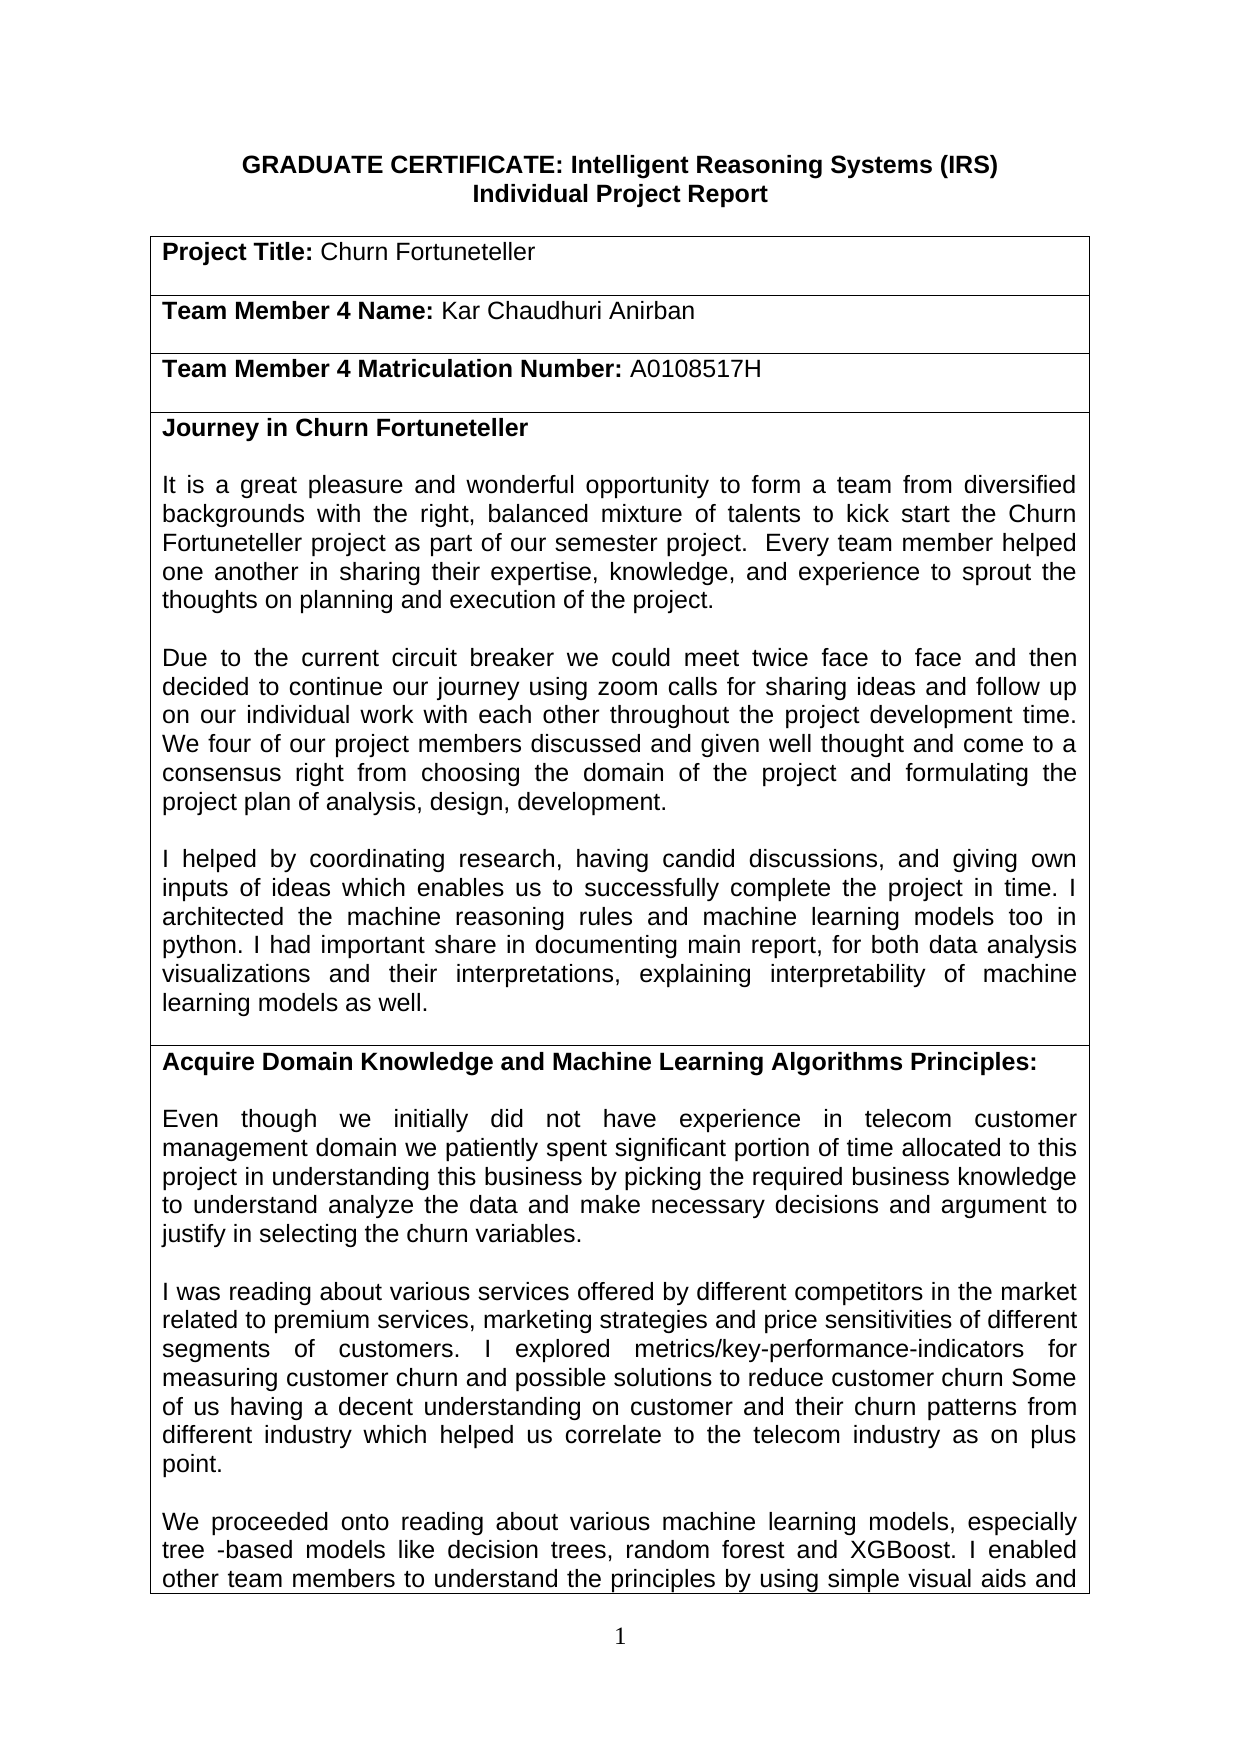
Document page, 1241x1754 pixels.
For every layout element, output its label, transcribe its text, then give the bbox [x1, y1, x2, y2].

table_cell Journey in Churn Fortuneteller It is a great pleasure and wonderful opportunity to form a team from diversified backgrounds with the right, balanced mixture of talents to kick start the Churn Fortuneteller project as part of our semester project. Every team member helped one another in sharing their expertise, knowledge, and experience to sprout the thoughts on planning and execution of the project. Due to the current circuit breaker we could meet twice face to face and then decided to continue our journey using zoom calls for sharing ideas and follow up on our individual work with each other throughout the project development time. We four of our project members discussed and given well thought and come to a consensus right from choosing the domain of the project and formulating the project plan of analysis, design, development. I helped by coordinating research, having candid discussions, and giving own inputs of ideas which enables us to successfully complete the project in time. I architected the machine reasoning rules and machine learning models too in python. I had important share in documenting main report, for both data analysis visualizations and their interpretations, explaining interpretability of machine learning models as well. [151, 413, 1089, 1045]
text GRADUATE CERTIFICATE: Intelligent Reasoning Systems (IRS) [150, 150, 1090, 179]
table_cell Team Member 4 Name: Kar Chaudhuri Anirban [151, 296, 1089, 353]
table_header Project Title: Churn Fortuneteller [151, 237, 1089, 295]
table_cell Team Member 4 Matriculation Number: A0108517H [151, 354, 1089, 412]
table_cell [151, 1046, 1089, 1593]
text Individual Project Report [150, 179, 1090, 207]
